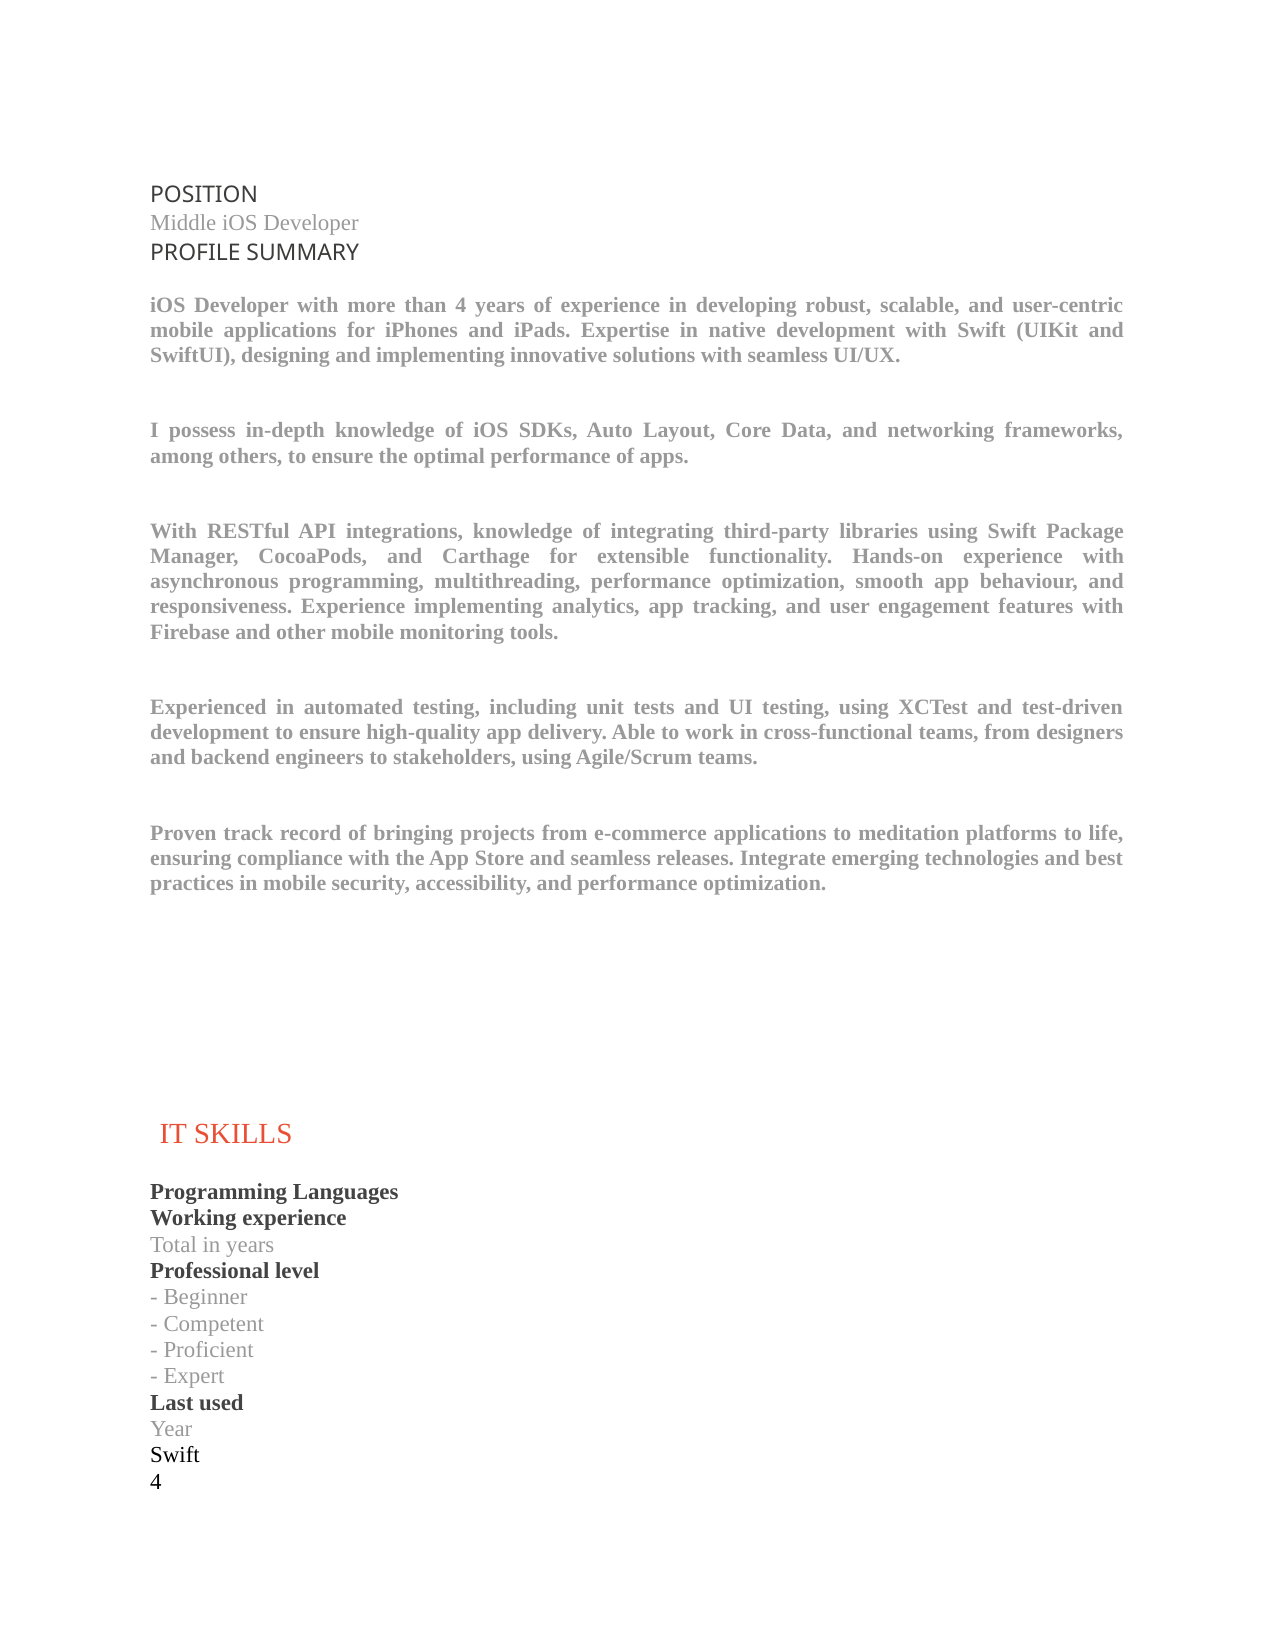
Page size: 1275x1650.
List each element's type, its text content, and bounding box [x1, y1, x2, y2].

text With RESTful API integrations, knowledge of integrating third-party libraries using Swift Package Manager, CocoaPods, and Carthage for extensible functionality. Hands-on experience with asynchronous programming, multithreading, performance optimization, smooth app behaviour, and responsiveness. Experience implementing analytics, app tracking, and user engagement features with Firebase and other mobile monitoring tools. [150, 519, 1125, 645]
text Total in years [150, 1237, 1125, 1263]
text PROFILE SUMMARY [150, 236, 1125, 268]
text Middle iOS Developer [150, 210, 1125, 236]
text - Proficient [150, 1343, 1125, 1369]
text - Beginner [150, 1290, 1125, 1316]
text - Expert [150, 1369, 1125, 1395]
text I possess in-depth knowledge of iOS SDKs, Auto Layout, Core Data, and networking frameworks, among others, to ensure the optimal performance of apps. [150, 418, 1125, 469]
text Programming Languages [150, 1184, 1125, 1211]
text Professional level [150, 1263, 1125, 1290]
text Last used [150, 1395, 1125, 1422]
text Working experience [150, 1211, 1125, 1237]
text POSITION [150, 179, 1125, 210]
text iOS Developer with more than 4 years of experience in developing robust, scalable, and user-centric mobile applications for iPhones and iPads. Expertise in native development with Swift (UIKit and SwiftUI), designing and implementing innovative solutions with seamless UI/UX. [150, 293, 1125, 368]
text - Competent [150, 1316, 1125, 1343]
text IT SKILLS [159, 1122, 1125, 1156]
text Experienced in automated testing, including unit tests and UI testing, using XCTest and test-driven development to ensure high-quality app delivery. Able to work in cross-functional teams, from designers and backend engineers to stakeholders, using Agile/Scrum teams. [150, 695, 1125, 770]
text Year [150, 1422, 1125, 1448]
text Swift [150, 1448, 1125, 1474]
text Proven track record of bringing projects from e-commerce applications to meditation platforms to life, ensuring compliance with the App Store and seamless releases. Integrate emerging technologies and best practices in mobile security, accessibility, and performance optimization. [150, 820, 1125, 896]
